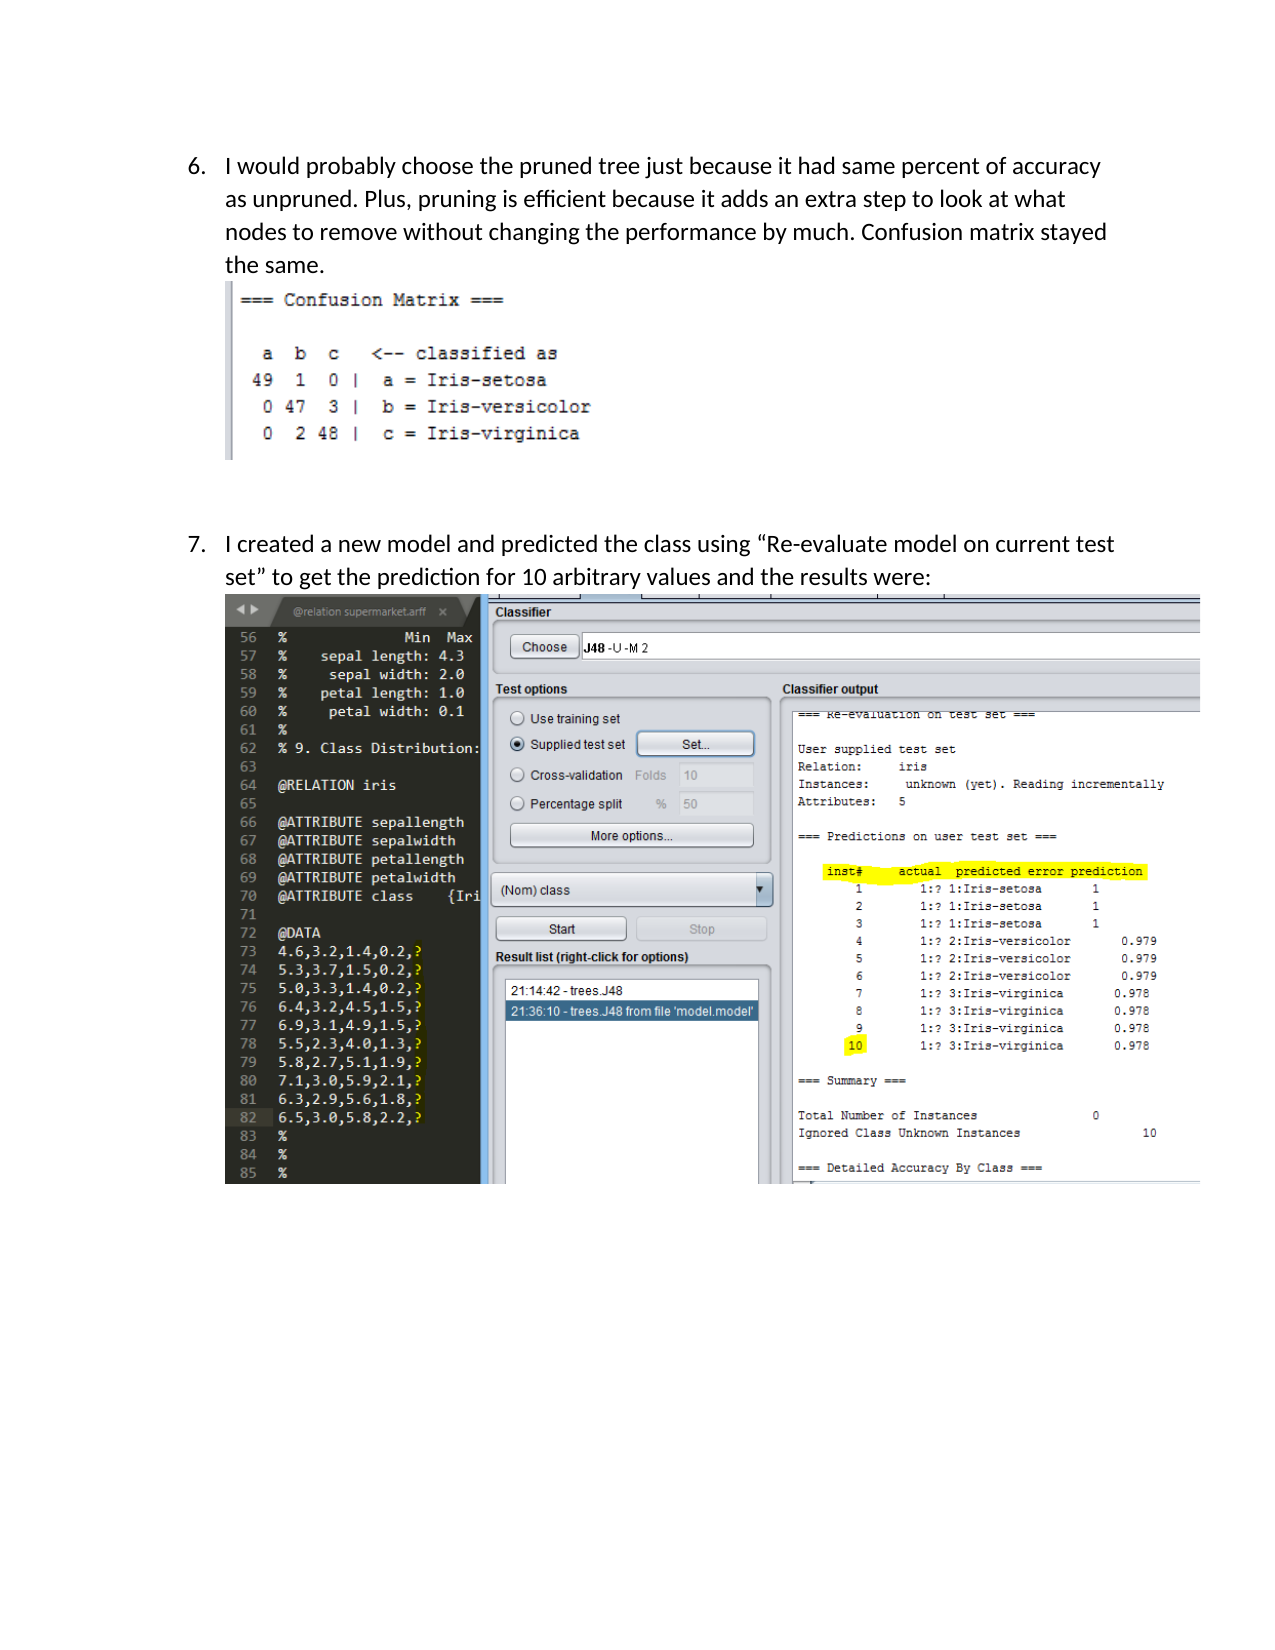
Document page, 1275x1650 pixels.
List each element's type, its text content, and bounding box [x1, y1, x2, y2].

list I would probably choose the pruned tree just because it had same percent of accuracy as unpruned. Plus, pruning is efficient because it adds an extra step to look at what nodes to remove without changing the performance by much. Confusion matrix stayed the same. [187, 150, 1125, 279]
picture [225, 281, 624, 460]
picture [225, 594, 1200, 1184]
list I created a new model and predicted the class using “Re-evaluate model on current test set” to get the prediction for 10 arbitrary values and the results were: [187, 528, 1125, 592]
